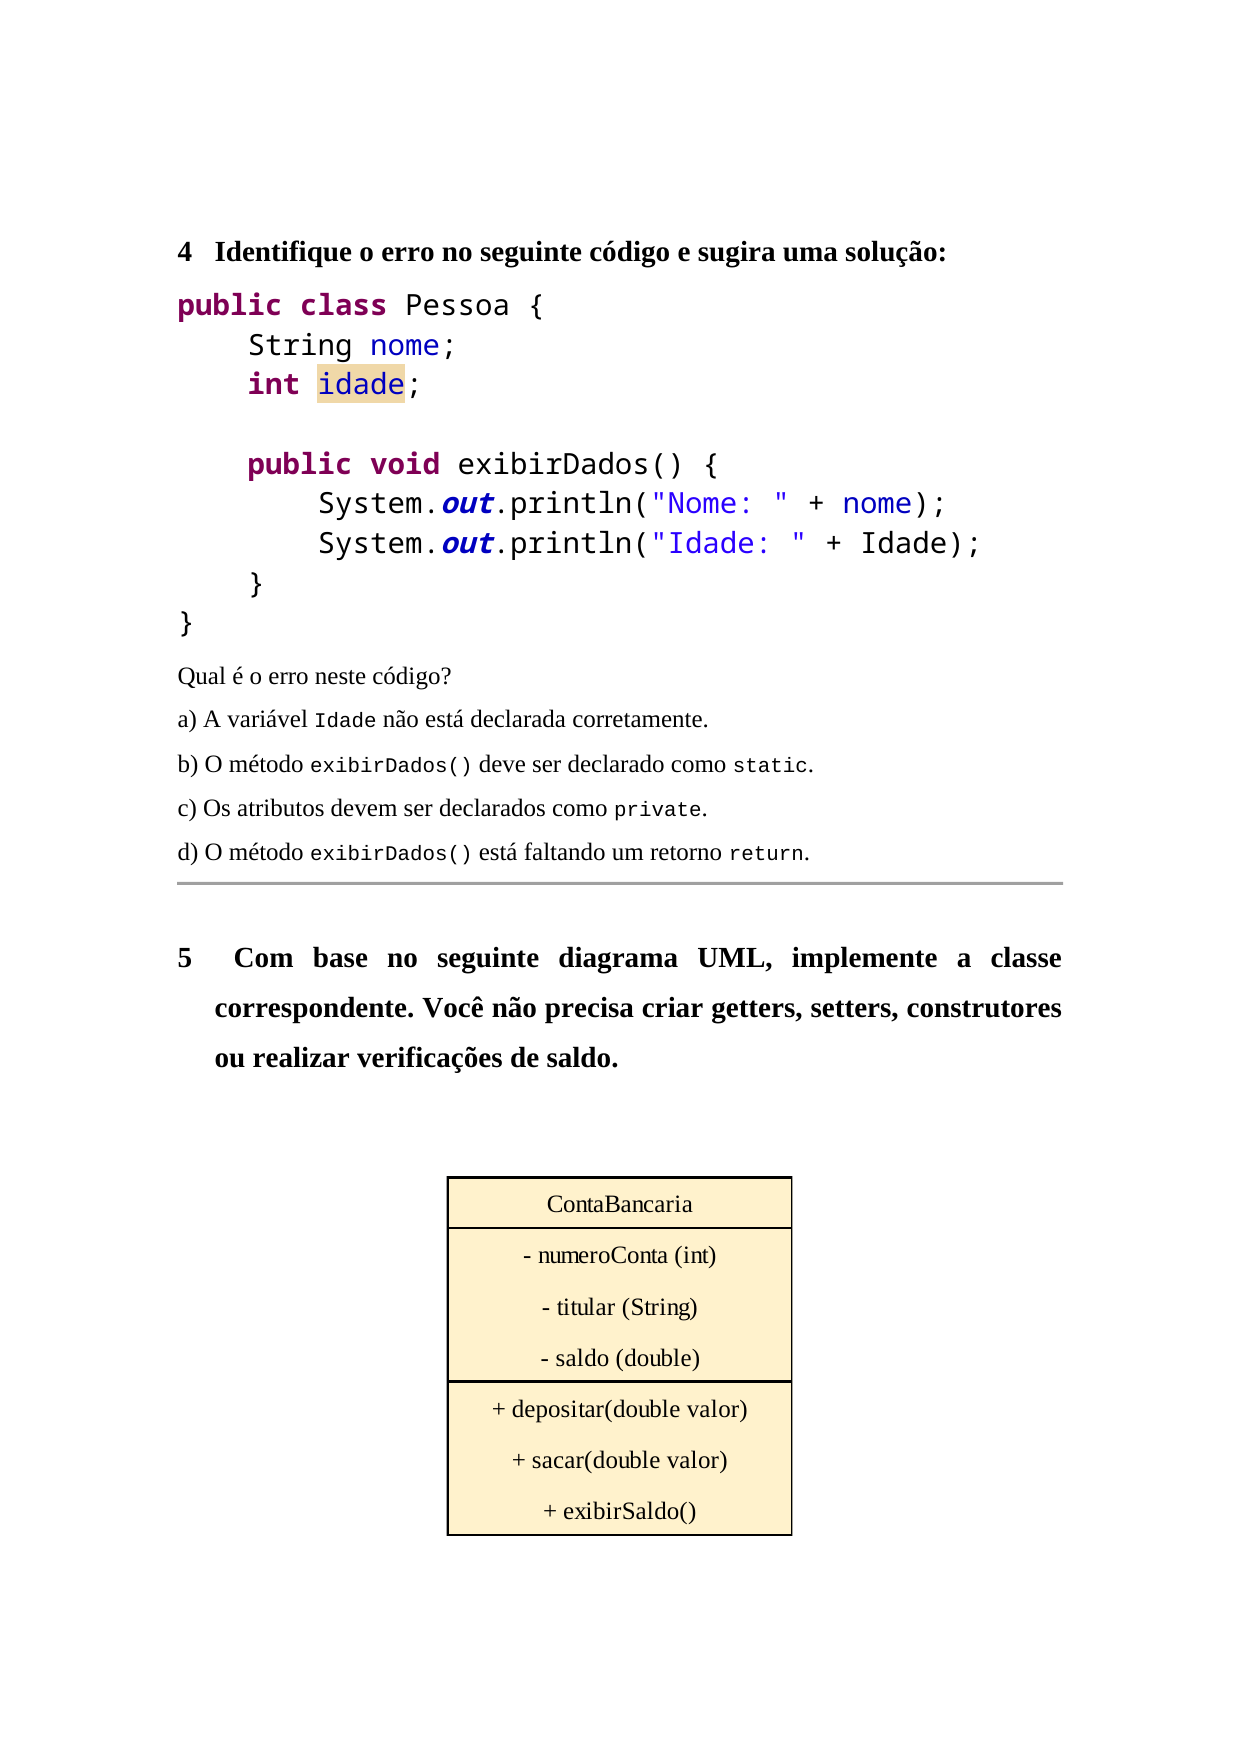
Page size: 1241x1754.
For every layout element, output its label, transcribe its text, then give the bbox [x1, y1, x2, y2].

text a) A variável Idade não está declarada corretamente. [177, 704, 1063, 734]
text c) Os atributos devem ser declarados como private. [177, 793, 1063, 823]
subtitle Identifique o erro no seguinte código e sugira uma solução: [177, 234, 1063, 267]
text public void exibirDados() { [177, 443, 1063, 483]
text public class Pessoa { [177, 284, 1063, 324]
text b) O método exibirDados() deve ser declarado como static. [177, 749, 1063, 778]
text System.out.println("Idade: " + Idade); [177, 522, 1063, 562]
text System.out.println("Nome: " + nome); [177, 483, 1063, 522]
text String nome; [177, 324, 1063, 363]
text } [177, 562, 1063, 602]
text } [177, 602, 1063, 641]
subtitle Com base no seguinte diagrama UML, implemente a classe correspondente. Você não precisa criar getters, setters, construtores ou realizar verificações de saldo. [177, 940, 1063, 1074]
text int idade; [177, 363, 1063, 403]
text d) O método exibirDados() está faltando um retorno return. [177, 837, 1063, 867]
text Qual é o erro neste código? [177, 661, 1063, 690]
